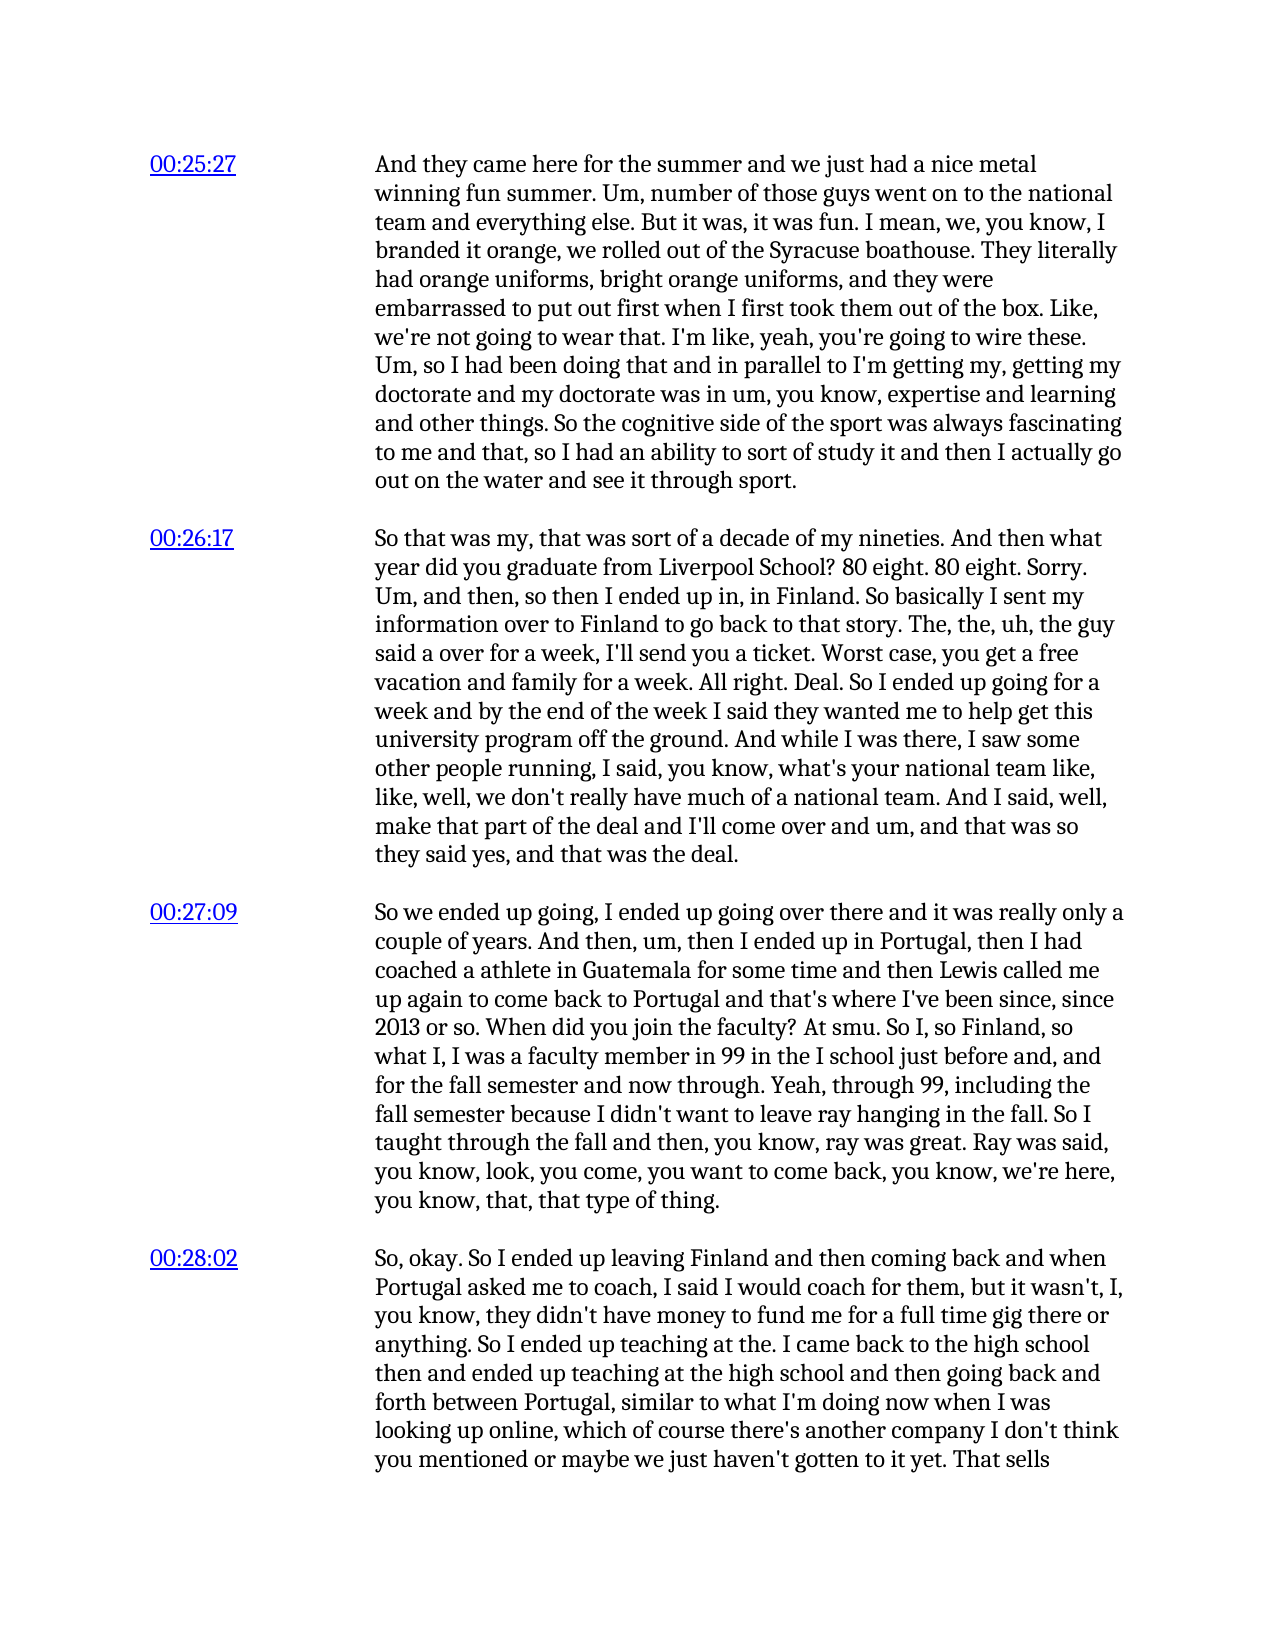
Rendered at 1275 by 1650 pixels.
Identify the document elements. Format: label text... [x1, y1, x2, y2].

text 00:26:17 So that was my, that was sort of a decade of my nineties. And then what year did you graduate from Liverpool School? 80 eight. 80 eight. Sorry. Um, and then, so then I ended up in, in Finland. So basically I sent my information over to Finland to go back to that story. The, the, uh, the guy said a over for a week, I'll send you a ticket. Worst case, you get a free vacation and family for a week. All right. Deal. So I ended up going for a week and by the end of the week I said they wanted me to help get this university program off the ground. And while I was there, I saw some other people running, I said, you know, what's your national team like, like, well, we don't really have much of a national team. And I said, well, make that part of the deal and I'll come over and um, and that was so they said yes, and that was the deal. [150, 524, 1125, 869]
text 00:25:27 And they came here for the summer and we just had a nice metal winning fun summer. Um, number of those guys went on to the national team and everything else. But it was, it was fun. I mean, we, you know, I branded it orange, we rolled out of the Syracuse boathouse. They literally had orange uniforms, bright orange uniforms, and they were embarrassed to put out first when I first took them out of the box. Like, we're not going to wear that. I'm like, yeah, you're going to wire these. Um, so I had been doing that and in parallel to I'm getting my, getting my doctorate and my doctorate was in um, you know, expertise and learning and other things. So the cognitive side of the sport was always fascinating to me and that, so I had an ability to sort of study it and then I actually go out on the water and see it through sport. [150, 150, 1125, 495]
text 00:27:09 So we ended up going, I ended up going over there and it was really only a couple of years. And then, um, then I ended up in Portugal, then I had coached a athlete in Guatemala for some time and then Lewis called me up again to come back to Portugal and that's where I've been since, since 2013 or so. When did you join the faculty? At smu. So I, so Finland, so what I, I was a faculty member in 99 in the I school just before and, and for the fall semester and now through. Yeah, through 99, including the fall semester because I didn't want to leave ray hanging in the fall. So I taught through the fall and then, you know, ray was great. Ray was said, you know, look, you come, you want to come back, you know, we're here, you know, that, that type of thing. [150, 898, 1125, 1214]
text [150, 1244, 1125, 1474]
